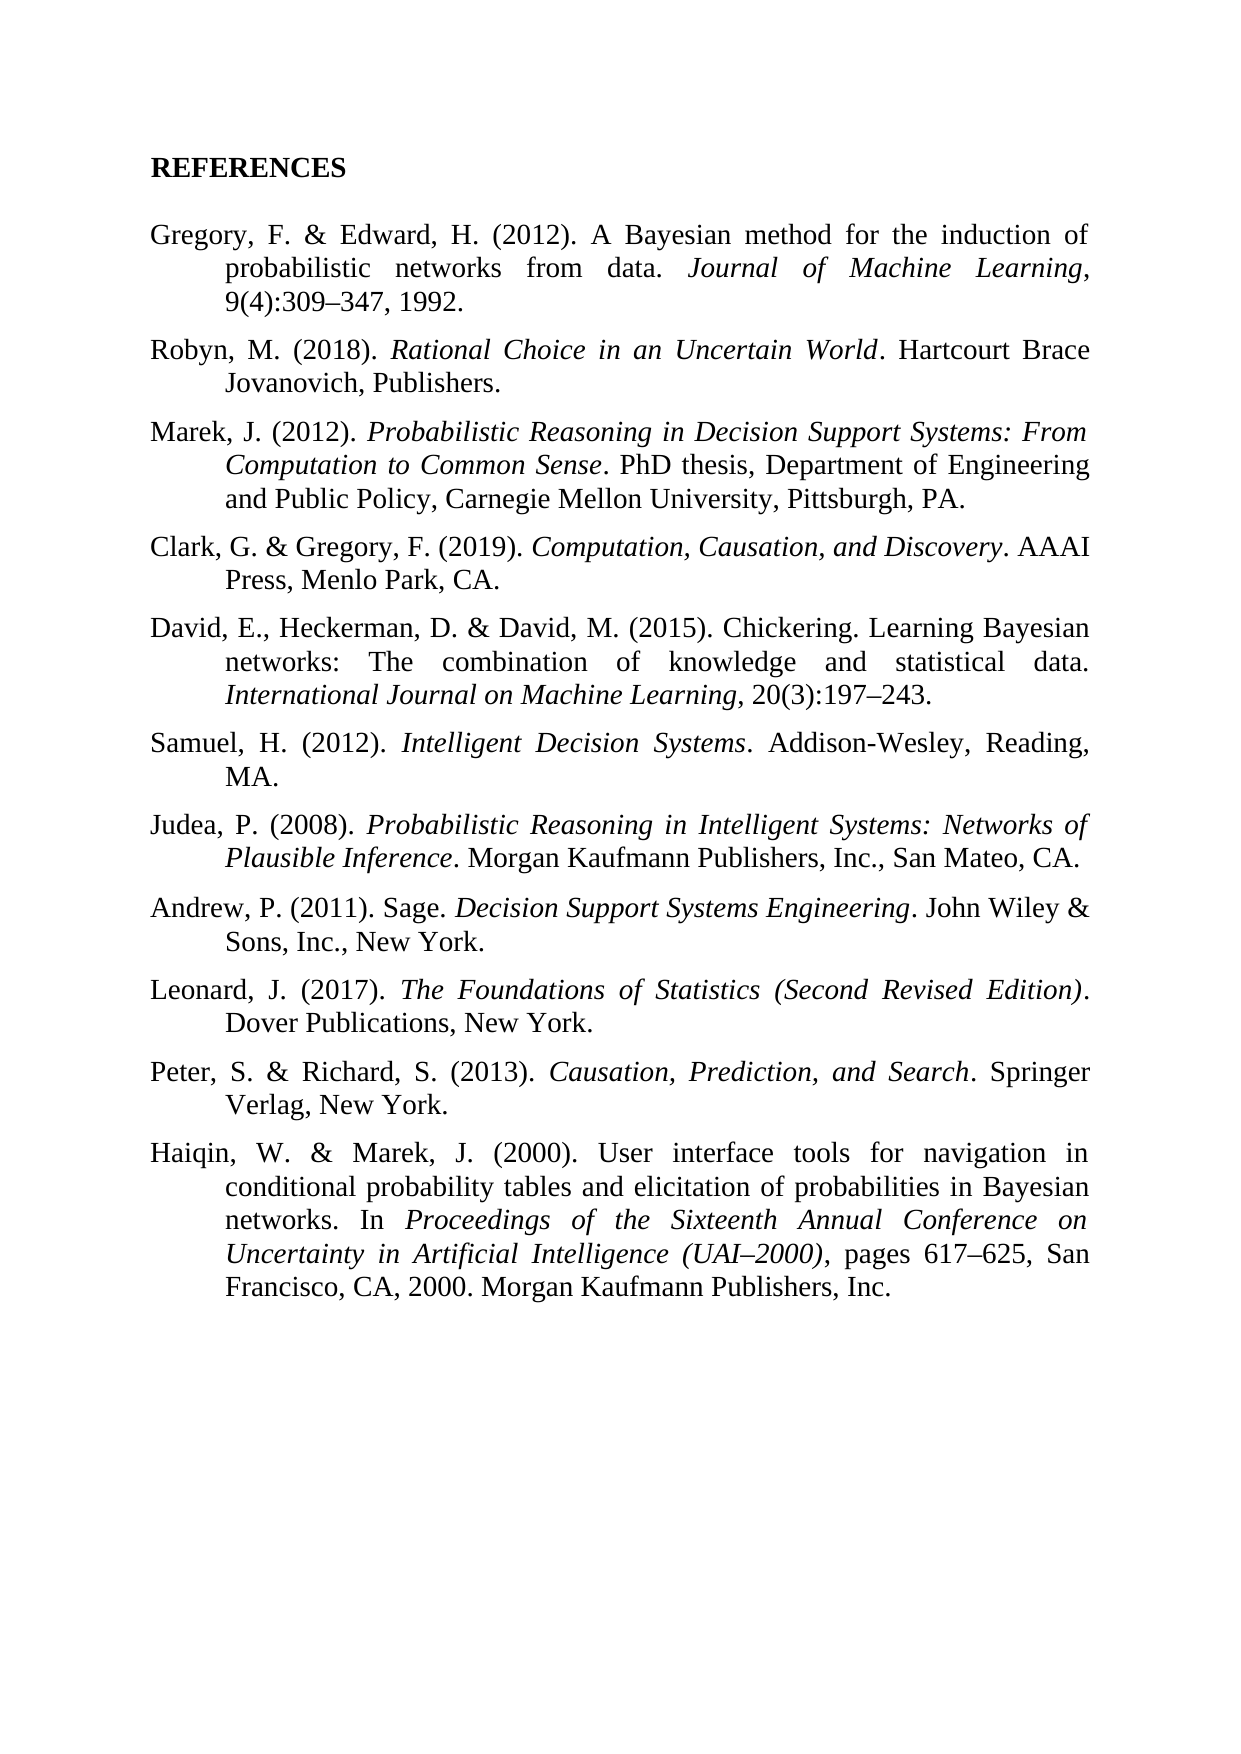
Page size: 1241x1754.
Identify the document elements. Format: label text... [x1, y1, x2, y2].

text Leonard, J. (2017). The Foundations of Statistics (Second Revised Edition). Dover Publications, New York. [150, 972, 1090, 1039]
text Samuel, H. (2012). Intelligent Decision Systems. Addison-Wesley, Reading, MA. [150, 725, 1090, 792]
text Haiqin, W. & Marek, J. (2000). User interface tools for navigation in conditional probability tables and elicitation of probabilities in Bayesian networks. In Proceedings of the Sixteenth Annual Conference on Uncertainty in Artificial Intelligence (UAI–2000), pages 617–625, San Francisco, CA, 2000. Morgan Kaufmann Publishers, Inc. [150, 1135, 1090, 1303]
text Gregory, F. & Edward, H. (2012). A Bayesian method for the induction of probabilistic networks from data. Journal of Machine Learning, 9(4):309–347, 1992. [150, 217, 1090, 318]
text Marek, J. (2012). Probabilistic Reasoning in Decision Support Systems: From Computation to Common Sense. PhD thesis, Department of Engineering and Public Policy, Carnegie Mellon University, Pittsburgh, PA. [150, 414, 1090, 514]
text Judea, P. (2008). Probabilistic Reasoning in Intelligent Systems: Networks of Plausible Inference. Morgan Kaufmann Publishers, Inc., San Mateo, CA. [150, 807, 1090, 874]
text Andrew, P. (2011). Sage. Decision Support Systems Engineering. John Wiley & Sons, Inc., New York. [150, 891, 1090, 958]
text REFERENCES [151, 150, 1090, 183]
text Robyn, M. (2018). Rational Choice in an Uncertain World. Hartcourt Brace Jovanovich, Publishers. [150, 332, 1090, 399]
text David, E., Heckerman, D. & David, M. (2015). Chickering. Learning Bayesian networks: The combination of knowledge and statistical data. International Journal on Machine Learning, 20(3):197–243. [150, 610, 1090, 711]
text Peter, S. & Richard, S. (2013). Causation, Prediction, and Search. Springer Verlag, New York. [150, 1054, 1090, 1121]
text Clark, G. & Gregory, F. (2019). Computation, Causation, and Discovery. AAAI Press, Menlo Park, CA. [150, 529, 1090, 596]
